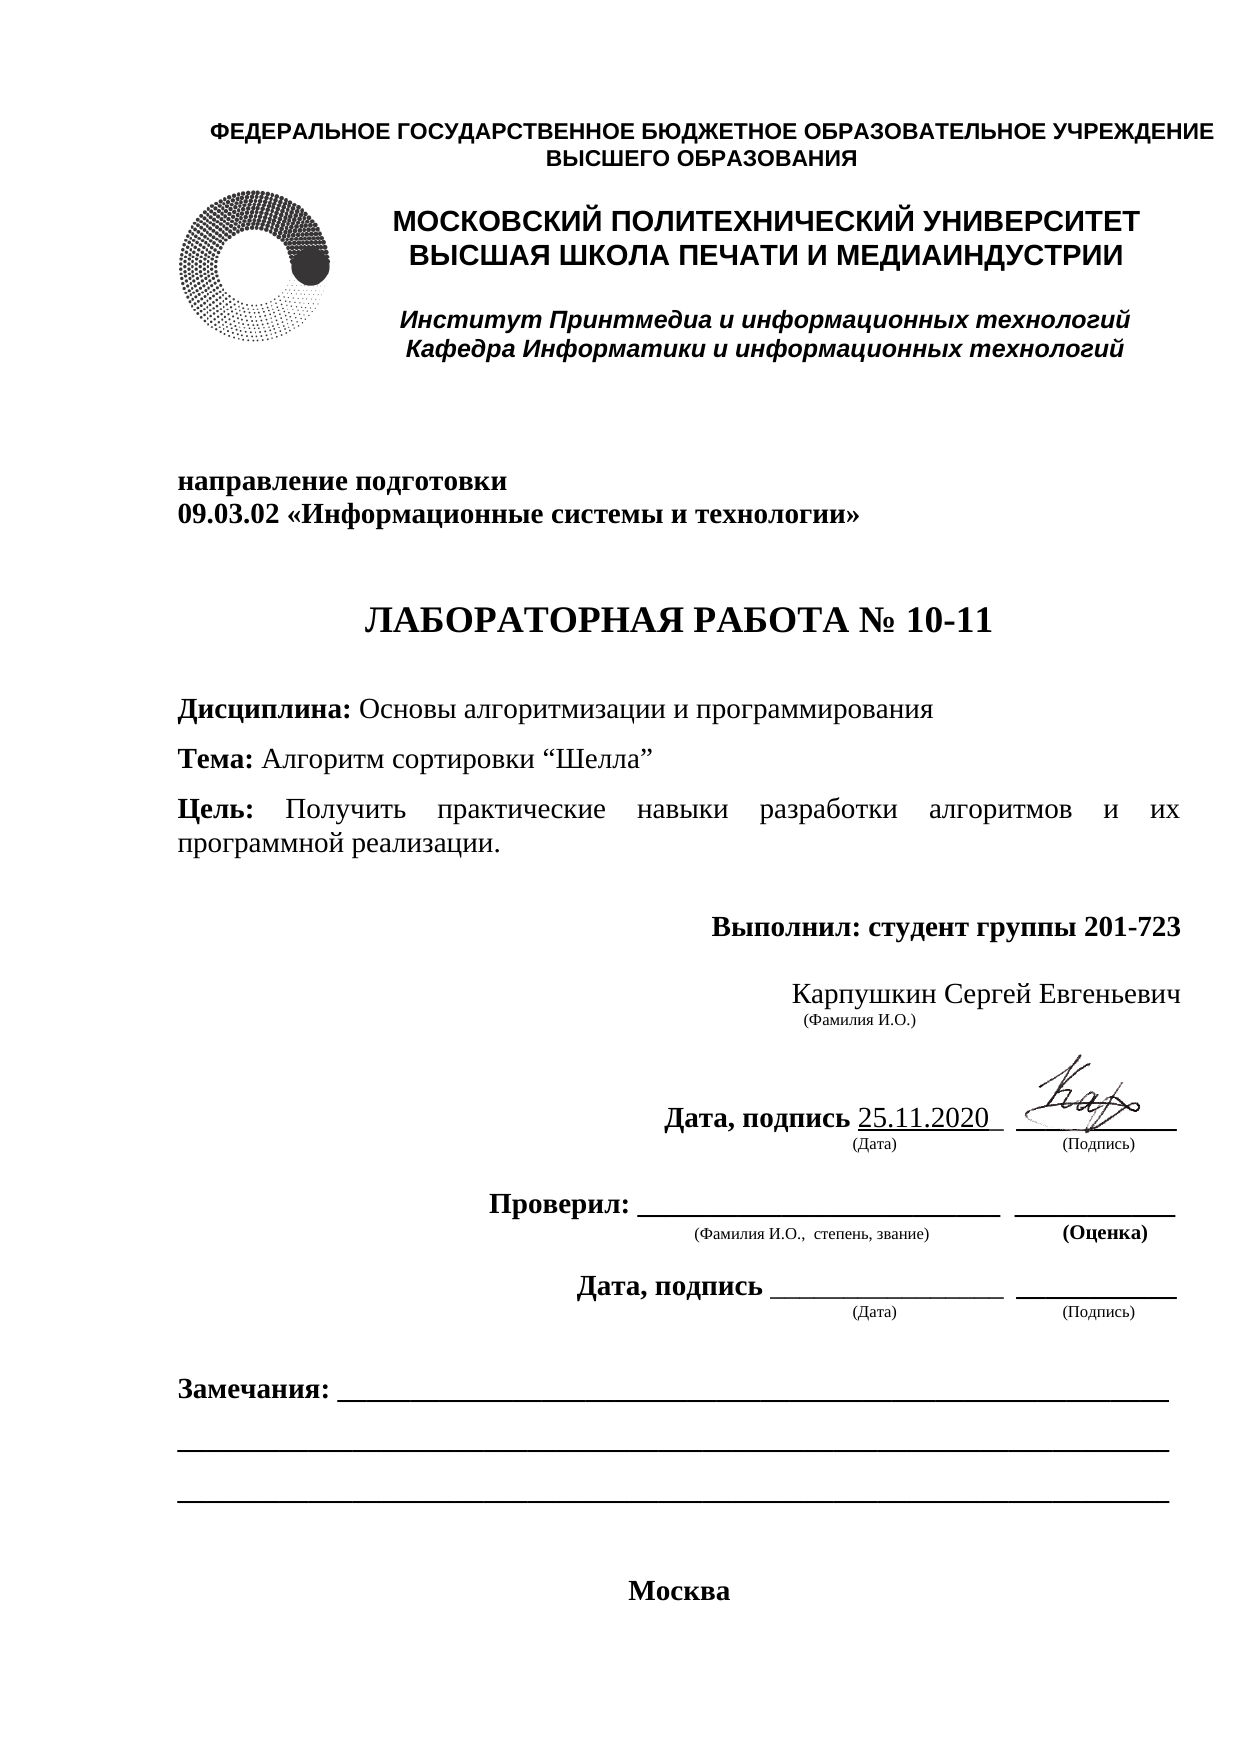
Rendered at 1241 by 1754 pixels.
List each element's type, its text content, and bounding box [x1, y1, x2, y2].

text ____________________________________________________________________ [177, 1422, 1181, 1455]
text Замечания: _________________________________________________________ [177, 1371, 1181, 1405]
text ____________________________________________________________________ [177, 1472, 1181, 1506]
text Дисциплина: Основы алгоритмизации и программирования [177, 691, 1181, 724]
picture [1021, 1048, 1143, 1137]
text ФЕДЕРАЛЬНОЕ ГОСУДАРСТВЕННОЕ БЮДЖЕТНОЕ ОБРАЗОВАТЕЛЬНОЕ УЧРЕЖДЕНИЕ ВЫСШЕГО ОБРАЗОВАНИЯ [177, 118, 1226, 171]
picture [176, 188, 333, 341]
text Тема: Алгоритм сортировки “Шелла” [177, 741, 1181, 774]
text (Фамилия И.О., степень, звание) (Оценка) [177, 1220, 1181, 1268]
text (Фамилия И.О.) [177, 1009, 1181, 1048]
text (Дата) (Подпись) [177, 1302, 1181, 1321]
text Дата, подпись 25.11.2020_ ___________ [177, 1100, 1021, 1134]
text Москва [177, 1573, 1181, 1606]
text ЛАБОРАТОРНАЯ РАБОТА № 10-11 [177, 597, 1181, 640]
text Проверил: _________________________ ___________ [177, 1187, 1181, 1220]
text (Дата) (Подпись) [177, 1134, 1181, 1153]
text Выполнил: студент группы 201-723 [177, 909, 1181, 942]
text Институт Принтмедиа и информационных технологий [333, 305, 1181, 334]
text Карпушкин Сергей Евгеньевич [177, 976, 1181, 1009]
text ВЫСШАЯ ШКОЛА ПЕЧАТИ И МЕДИАИНДУСТРИИ [333, 238, 1181, 271]
text 09.03.02 «Информационные системы и технологии» [177, 497, 1181, 530]
text направление подготовки [177, 463, 1181, 497]
text МОСКОВСКИЙ ПОЛИТЕХНИЧЕСКИЙ УНИВЕРСИТЕТ [333, 204, 1181, 238]
text Дата, подпись ________________ ___________ [177, 1268, 1181, 1302]
text Цель: Получить практические навыки разработки алгоритмов и их программной реализации. [177, 791, 1181, 858]
text Кафедра Информатики и информационных технологий [177, 334, 1181, 362]
